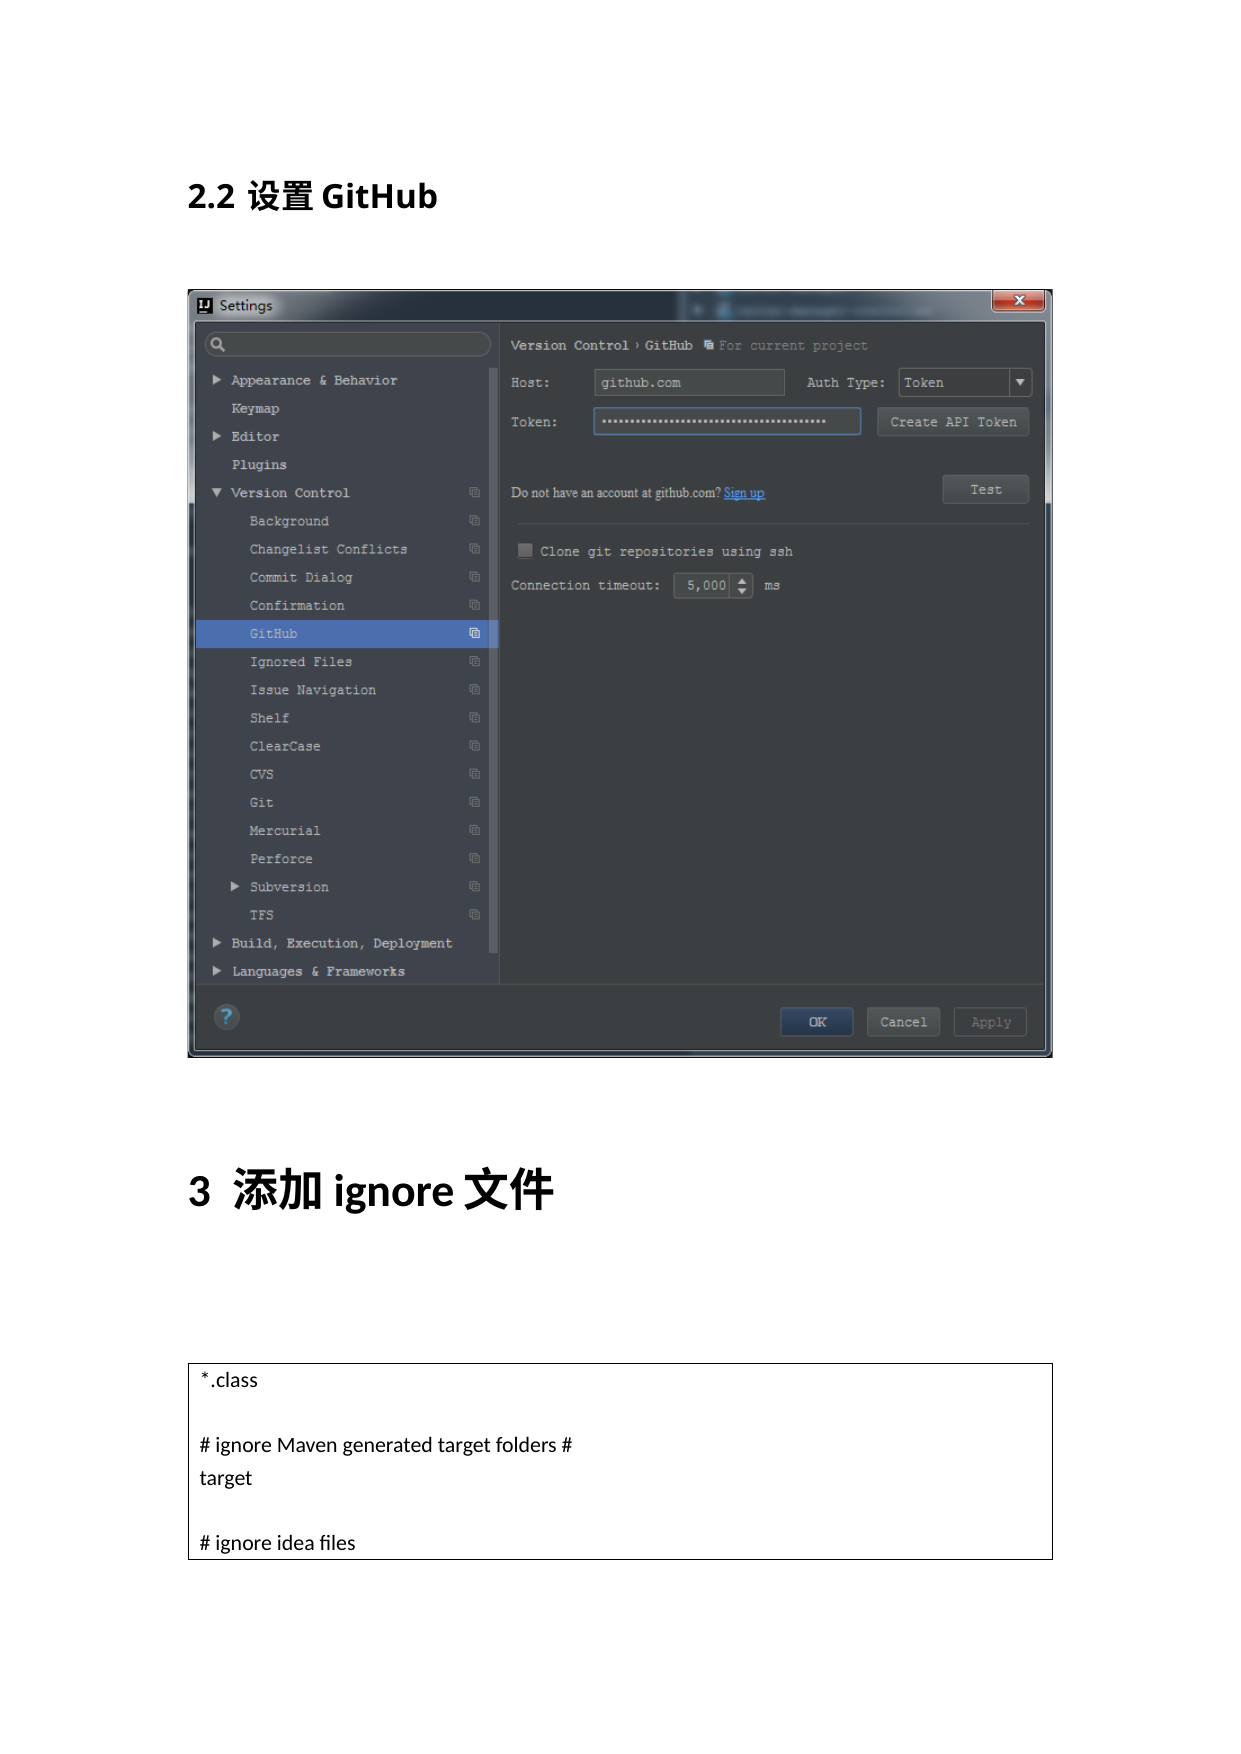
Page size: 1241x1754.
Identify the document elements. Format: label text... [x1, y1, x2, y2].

subtitle 添加ignore文件 [187, 1137, 1053, 1235]
subtitle 设置GitHub [187, 162, 1053, 227]
picture [187, 289, 1053, 1058]
